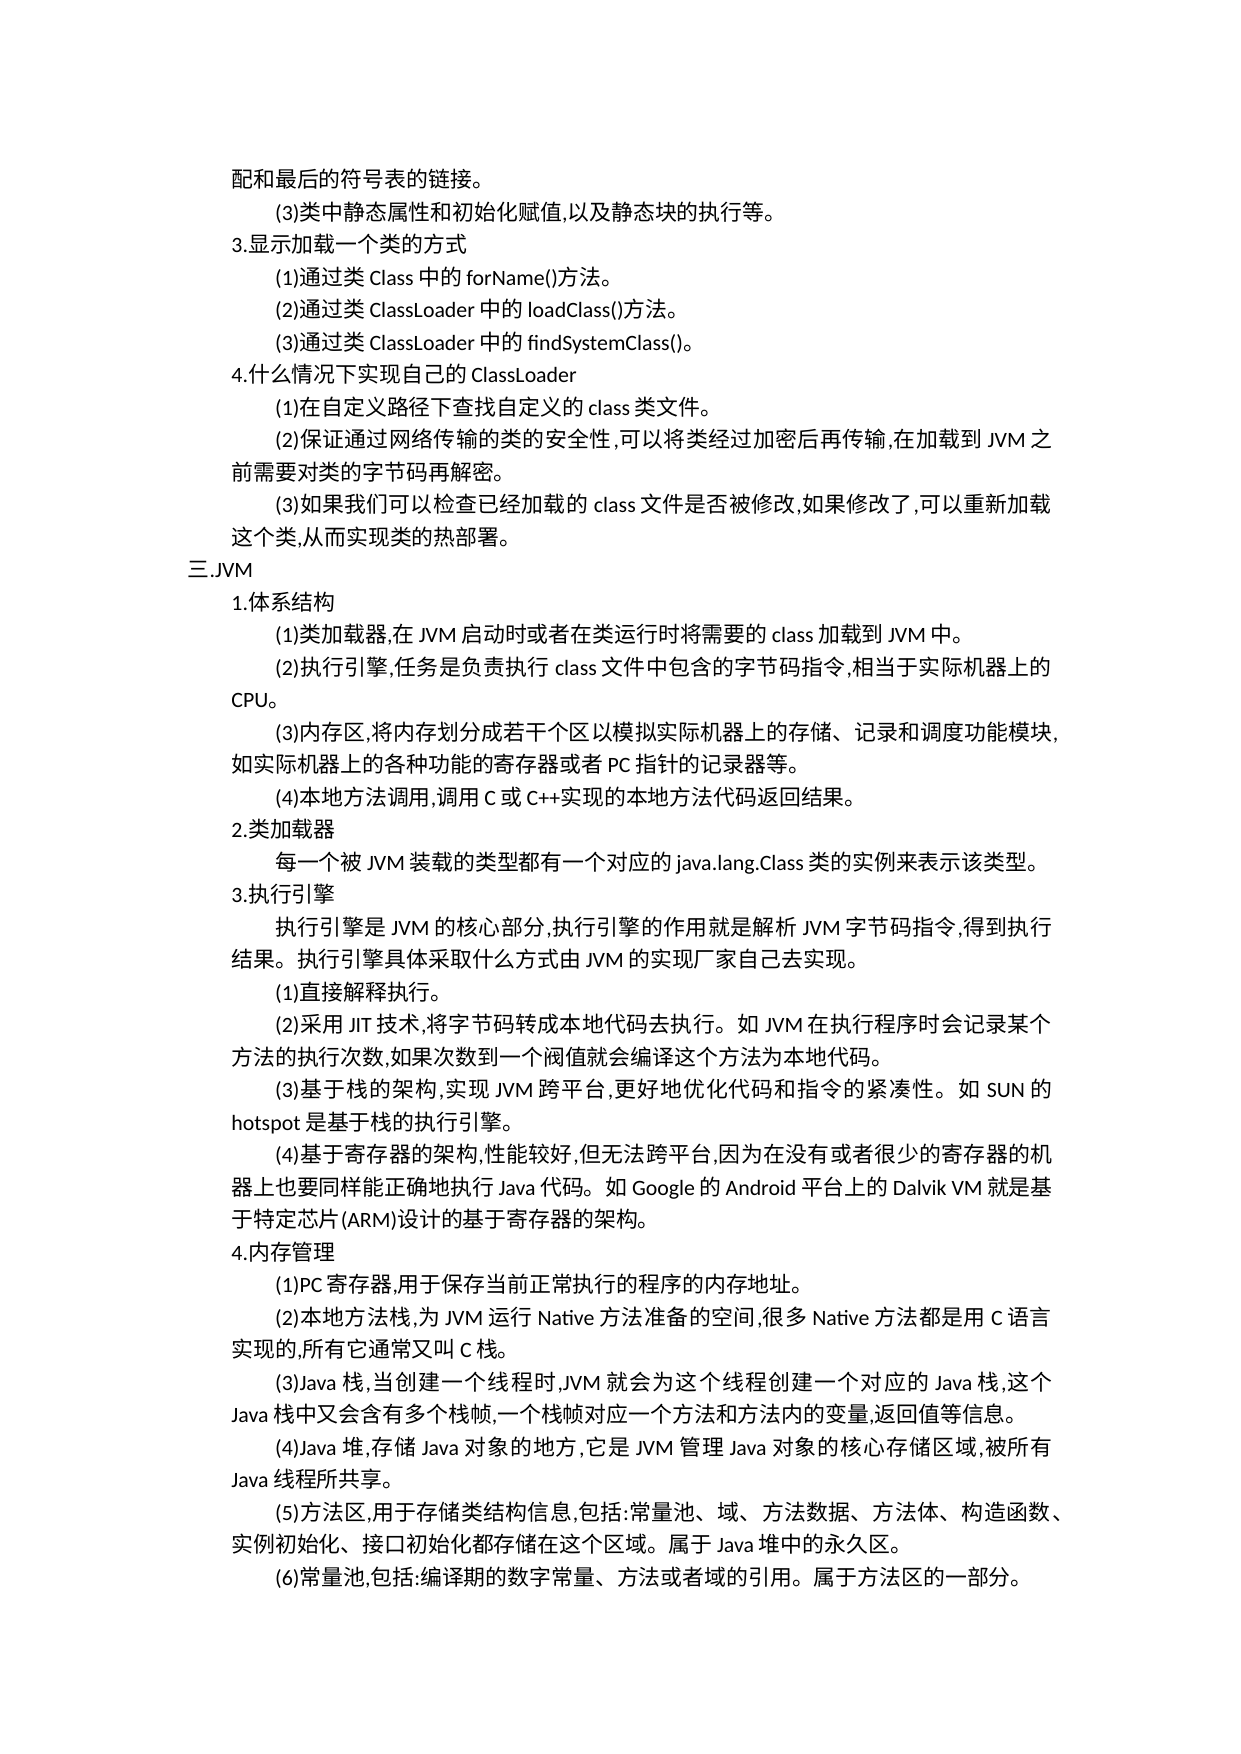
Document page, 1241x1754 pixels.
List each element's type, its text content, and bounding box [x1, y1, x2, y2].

list (4)Java堆,存储Java对象的地方,它是JVM管理Java对象的核心存储区域,被所有Java线程所共享。 [231, 1429, 1053, 1494]
list (2)本地方法栈,为JVM运行Native方法准备的空间,很多Native方法都是用C语言实现的,所有它通常又叫C栈。 [231, 1299, 1053, 1364]
list (3)Java栈,当创建一个线程时,JVM就会为这个线程创建一个对应的Java栈,这个Java栈中又会含有多个栈帧,一个栈帧对应一个方法和方法内的变量,返回值等信息。 [231, 1364, 1053, 1429]
list (4)基于寄存器的架构,性能较好,但无法跨平台,因为在没有或者很少的寄存器的机器上也要同样能正确地执行Java代码。如Google的Android平台上的Dalvik VM就是基于特定芯片(ARM)设计的基于寄存器的架构。 [231, 1137, 1053, 1234]
list 4.内存管理 [187, 1234, 1053, 1267]
list 3.执行引擎 [187, 877, 1053, 909]
list (1)通过类Class中的forName()方法。 [231, 259, 1053, 292]
list (4)本地方法调用,调用C或C++实现的本地方法代码返回结果。 [231, 779, 1053, 812]
list 执行引擎是JVM的核心部分,执行引擎的作用就是解析JVM字节码指令,得到执行结果。执行引擎具体采取什么方式由JVM的实现厂家自己去实现。 [231, 909, 1053, 974]
list (3)基于栈的架构,实现JVM跨平台,更好地优化代码和指令的紧凑性。如SUN的hotspot是基于栈的执行引擎。 [231, 1072, 1053, 1137]
list (1)PC寄存器,用于保存当前正常执行的程序的内存地址。 [231, 1267, 1053, 1299]
list 2.类加载器 [187, 812, 1053, 844]
list (3)如果我们可以检查已经加载的class文件是否被修改,如果修改了,可以重新加载这个类,从而实现类的热部署。 [231, 487, 1053, 552]
list (6)常量池,包括:编译期的数字常量、方法或者域的引用。属于方法区的一部分。 [231, 1559, 1053, 1592]
list (2)执行引擎,任务是负责执行class文件中包含的字节码指令,相当于实际机器上的CPU。 [231, 649, 1053, 714]
list (1)直接解释执行。 [231, 974, 1053, 1007]
list (1)类加载器,在JVM启动时或者在类运行时将需要的class加载到JVM中。 [231, 617, 1053, 649]
list 4.什么情况下实现自己的ClassLoader [187, 357, 1053, 389]
list (2)通过类ClassLoader中的loadClass()方法。 [231, 292, 1053, 324]
list (3)类中静态属性和初始化赋值,以及静态块的执行等。 [231, 194, 1053, 227]
list 三.JVM [187, 552, 1053, 584]
list (3)通过类ClassLoader中的findSystemClass()。 [231, 324, 1053, 357]
list (2)采用JIT技术,将字节码转成本地代码去执行。如JVM在执行程序时会记录某个方法的执行次数,如果次数到一个阀值就会编译这个方法为本地代码。 [231, 1007, 1053, 1072]
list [231, 162, 1053, 194]
list 1.体系结构 [187, 584, 1053, 617]
list 每一个被JVM装载的类型都有一个对应的java.lang.Class类的实例来表示该类型。 [231, 844, 1053, 877]
list 3.显示加载一个类的方式 [187, 227, 1053, 259]
list (1)在自定义路径下查找自定义的class类文件。 [231, 389, 1053, 422]
list (3)内存区,将内存划分成若干个区以模拟实际机器上的存储、记录和调度功能模块,如实际机器上的各种功能的寄存器或者PC指针的记录器等。 [231, 714, 1053, 779]
list (5)方法区,用于存储类结构信息,包括:常量池、域、方法数据、方法体、构造函数、实例初始化、接口初始化都存储在这个区域。属于Java堆中的永久区。 [231, 1494, 1053, 1559]
list (2)保证通过网络传输的类的安全性,可以将类经过加密后再传输,在加载到JVM之前需要对类的字节码再解密。 [231, 422, 1053, 487]
